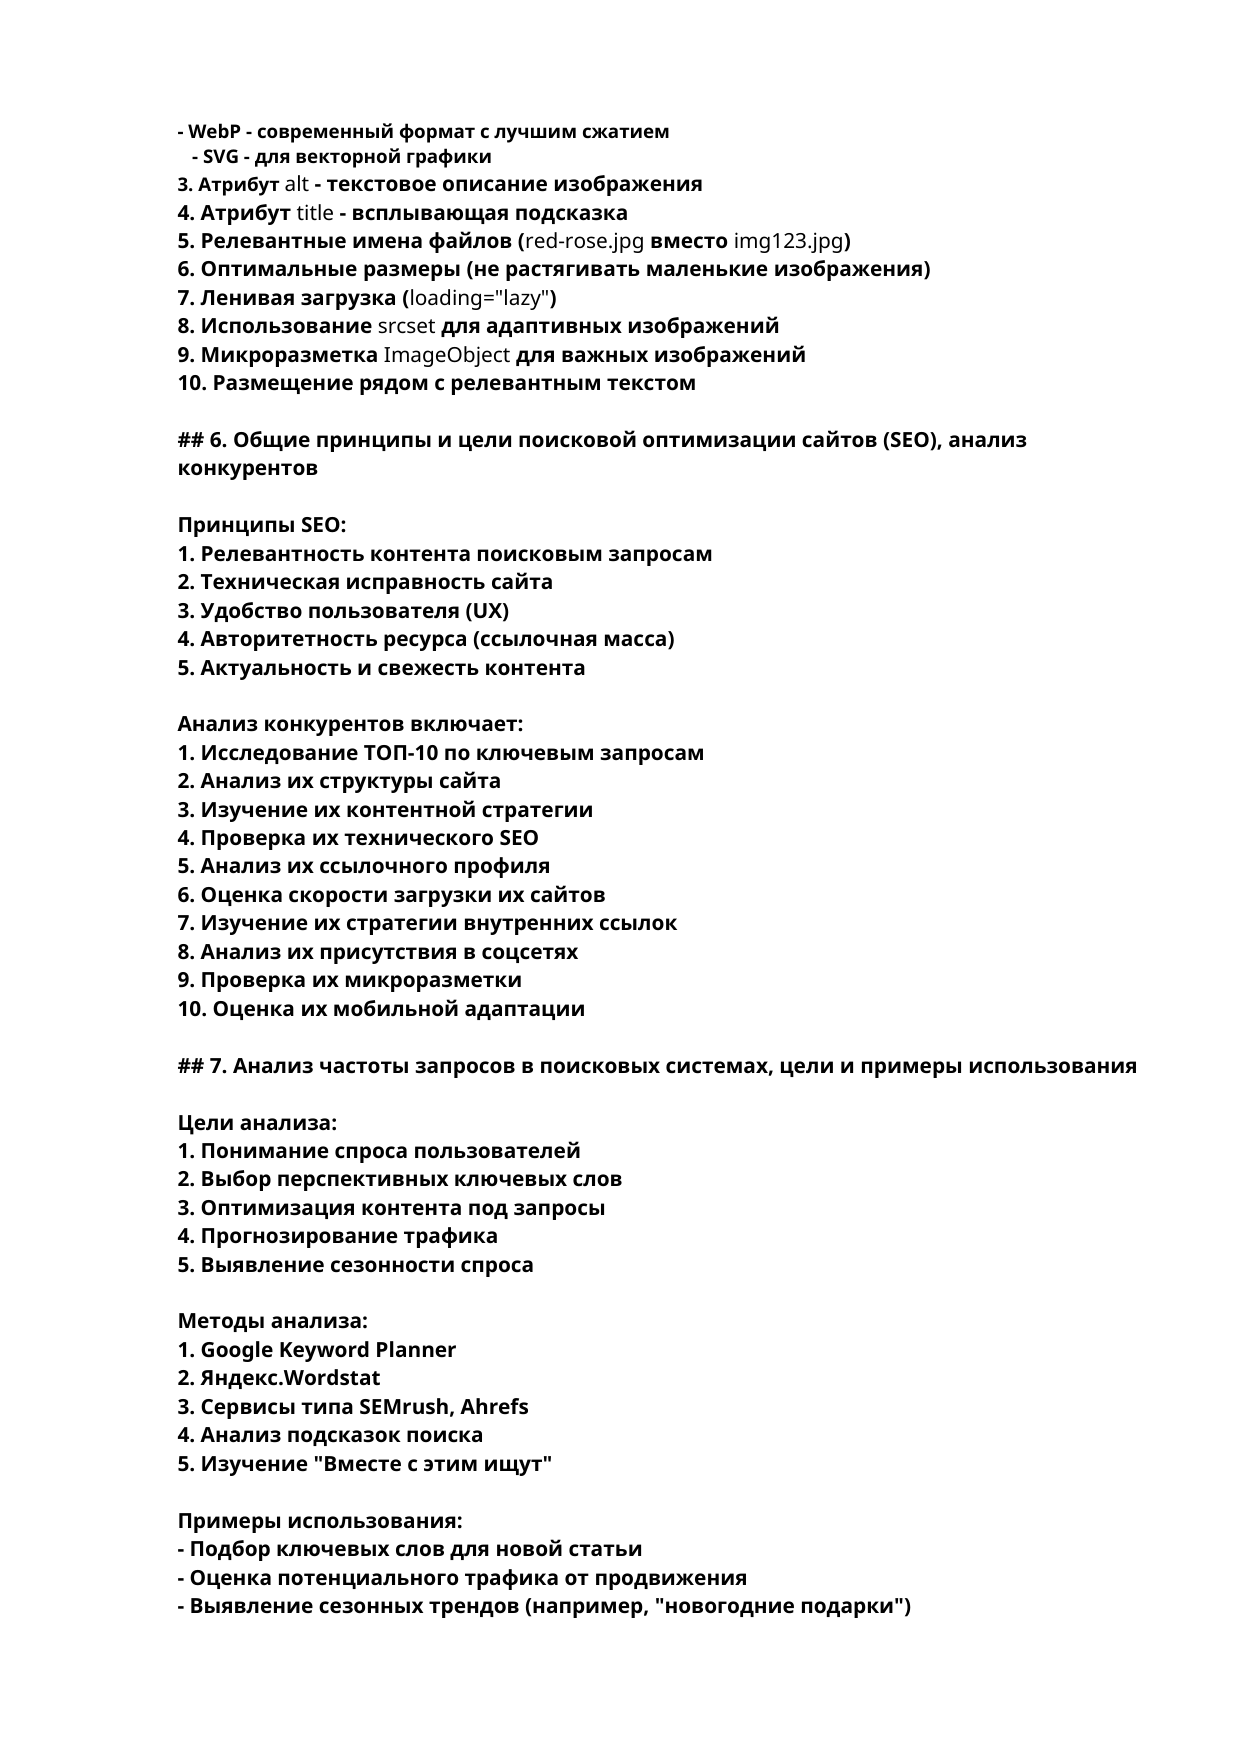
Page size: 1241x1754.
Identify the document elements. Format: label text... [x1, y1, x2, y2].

text 3. Удобство пользователя (UX) [177, 596, 1152, 624]
text Принципы SEO: [177, 510, 1152, 539]
text Методы анализа: [177, 1307, 1152, 1335]
text 6. Оценка скорости загрузки их сайтов [177, 880, 1152, 908]
text Анализ конкурентов включает: [177, 709, 1152, 738]
text ## 6. Общие принципы и цели поисковой оптимизации сайтов (SEO), анализ конкурентов [177, 425, 1152, 482]
text 1. Понимание спроса пользователей [177, 1136, 1152, 1164]
text Примеры использования: [177, 1506, 1152, 1534]
text 4. Проверка их технического SEO [177, 823, 1152, 852]
text 3. Изучение их контентной стратегии [177, 795, 1152, 823]
text Цели анализа: [177, 1108, 1152, 1136]
text 8. Анализ их присутствия в соцсетях [177, 937, 1152, 965]
text - SVG - для векторной графики [177, 144, 1152, 169]
text 2. Анализ их структуры сайта [177, 766, 1152, 795]
text 3. Оптимизация контента под запросы [177, 1193, 1152, 1221]
text 7. Изучение их стратегии внутренних ссылок [177, 908, 1152, 937]
text 8. Использование srcset для адаптивных изображений [177, 311, 1152, 340]
text 6. Оптимальные размеры (не растягивать маленькие изображения) [177, 254, 1152, 283]
text 9. Микроразметка ImageObject для важных изображений [177, 340, 1152, 368]
text 7. Ленивая загрузка (loading="lazy") [177, 283, 1152, 311]
text 4. Авторитетность ресурса (ссылочная масса) [177, 624, 1152, 653]
text 1. Google Keyword Planner [177, 1335, 1152, 1363]
text 3. Атрибут alt - текстовое описание изображения [177, 169, 1152, 198]
text 9. Проверка их микроразметки [177, 965, 1152, 994]
text 1. Исследование ТОП-10 по ключевым запросам [177, 738, 1152, 766]
text 5. Актуальность и свежесть контента [177, 653, 1152, 681]
text 5. Изучение "Вместе с этим ищут" [177, 1449, 1152, 1477]
text 2. Яндекс.Wordstat [177, 1363, 1152, 1392]
text 5. Выявление сезонности спроса [177, 1250, 1152, 1278]
text 4. Анализ подсказок поиска [177, 1420, 1152, 1449]
text 2. Выбор перспективных ключевых слов [177, 1164, 1152, 1193]
text 10. Оценка их мобильной адаптации [177, 994, 1152, 1022]
text 4. Прогнозирование трафика [177, 1221, 1152, 1250]
text - Подбор ключевых слов для новой статьи [177, 1534, 1152, 1563]
text 10. Размещение рядом с релевантным текстом [177, 368, 1152, 397]
text 5. Релевантные имена файлов (red-rose.jpg вместо img123.jpg) [177, 226, 1152, 254]
text 3. Сервисы типа SEMrush, Ahrefs [177, 1392, 1152, 1420]
text ## 7. Анализ частоты запросов в поисковых системах, цели и примеры использования [177, 1051, 1152, 1079]
text - Оценка потенциального трафика от продвижения [177, 1563, 1152, 1591]
text 2. Техническая исправность сайта [177, 567, 1152, 596]
text - Выявление сезонных трендов (например, "новогодние подарки") [177, 1591, 1152, 1619]
text 5. Анализ их ссылочного профиля [177, 852, 1152, 880]
text 1. Релевантность контента поисковым запросам [177, 539, 1152, 567]
text - WebP - современный формат с лучшим сжатием [177, 118, 1152, 144]
text 4. Атрибут title - всплывающая подсказка [177, 198, 1152, 226]
